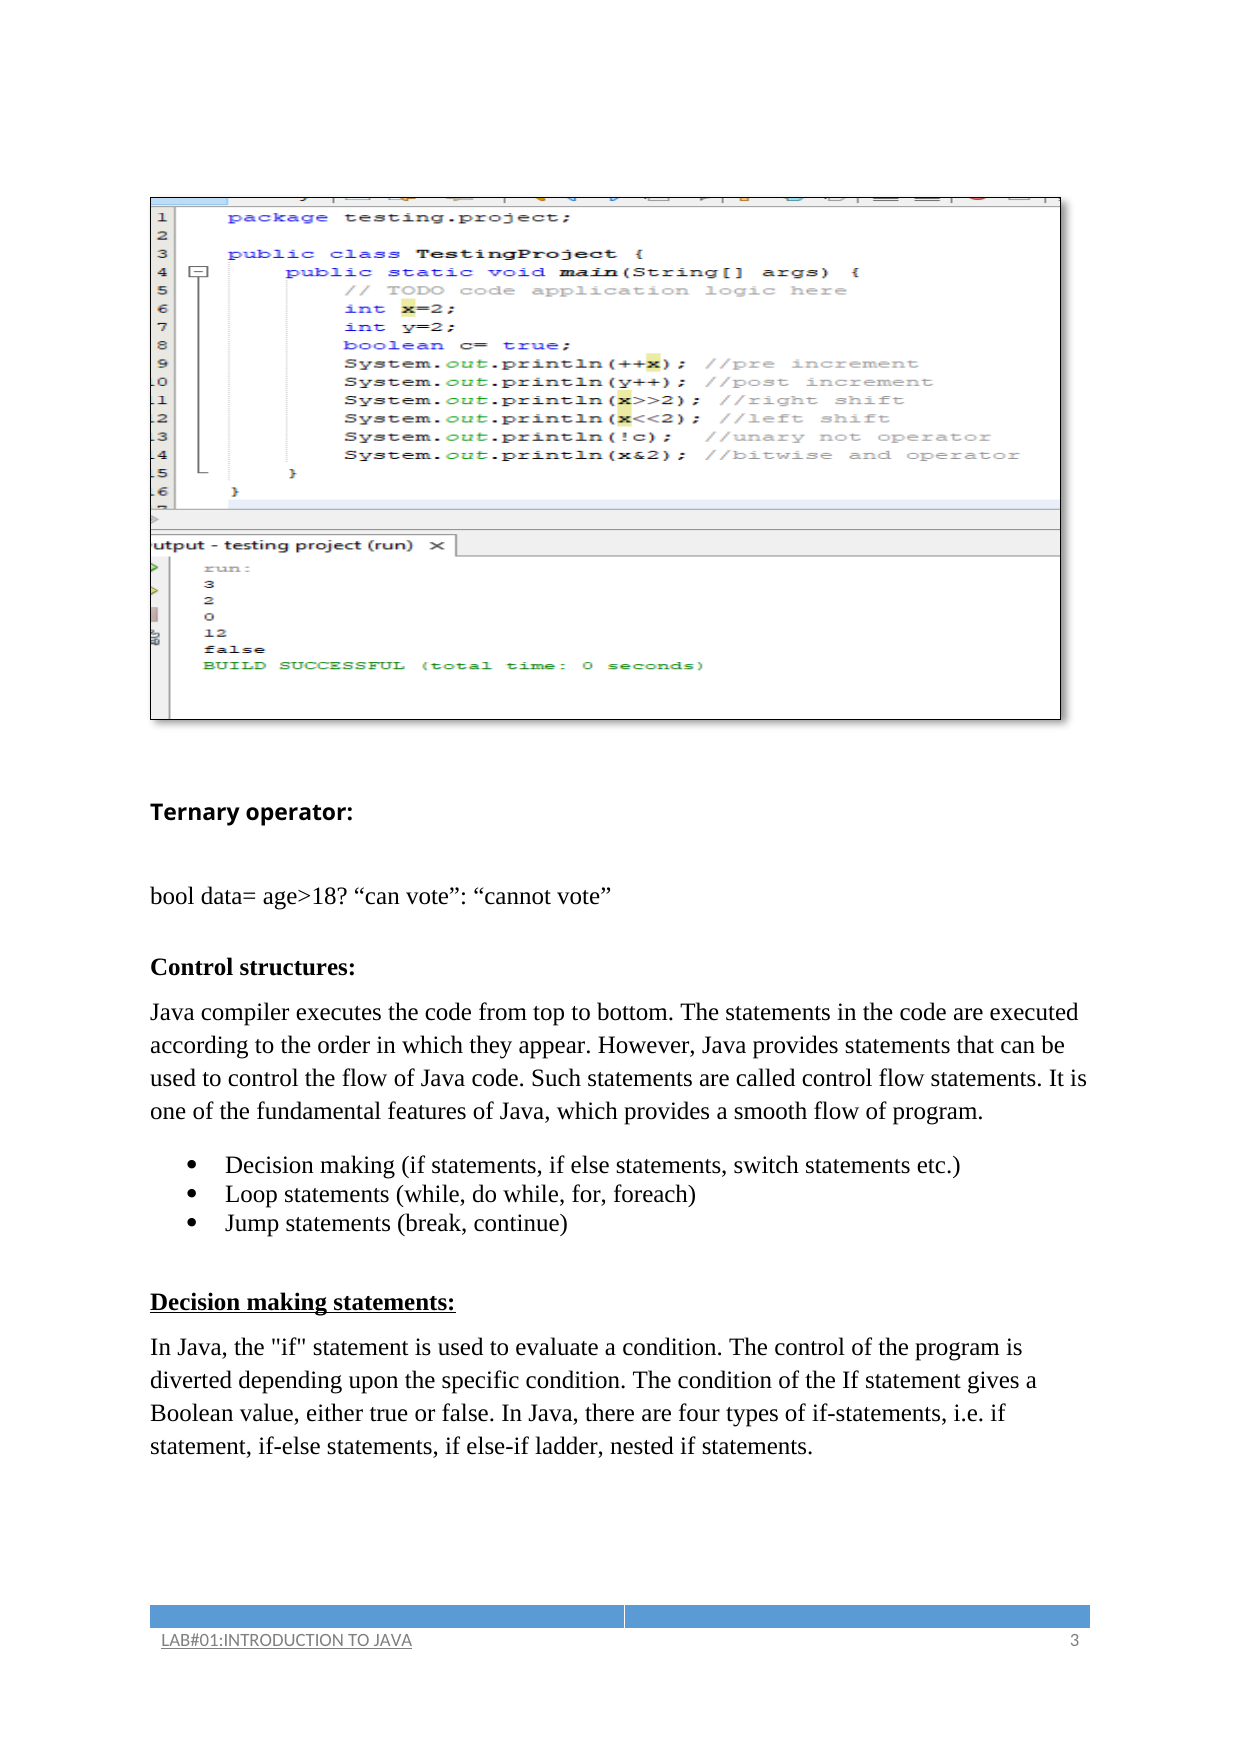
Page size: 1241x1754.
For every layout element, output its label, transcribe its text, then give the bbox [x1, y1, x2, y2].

subtitle Control structures: [150, 952, 1090, 981]
subtitle Decision making statements: [150, 1287, 1090, 1315]
text Java compiler executes the code from top to bottom. The statements in the code are executed according to the order in which they appear. However, Java provides statements that can be used to control the flow of Java code. Such statements are called control flow statements. It is one of the fundamental features of Java, which provides a smooth flow of program. [150, 997, 1090, 1125]
list Decision making (if statements, if else statements, switch statements etc.) [187, 1150, 1090, 1179]
list Loop statements (while, do while, for, foreach) [187, 1179, 1090, 1208]
list Jump statements (break, continue) [187, 1208, 1090, 1237]
subtitle Ternary operator: [150, 236, 1090, 827]
subtitle bool data= age>18? “can vote”: “cannot vote” [150, 881, 1090, 910]
text In Java, the "if" statement is used to evaluate a condition. The control of the program is diverted depending upon the specific condition. The condition of the If statement gives a Boolean value, either true or false. In Java, there are four types of if-statements, i.e. if statement, if-else statements, if else-if ladder, nested if statements. [150, 1332, 1090, 1460]
